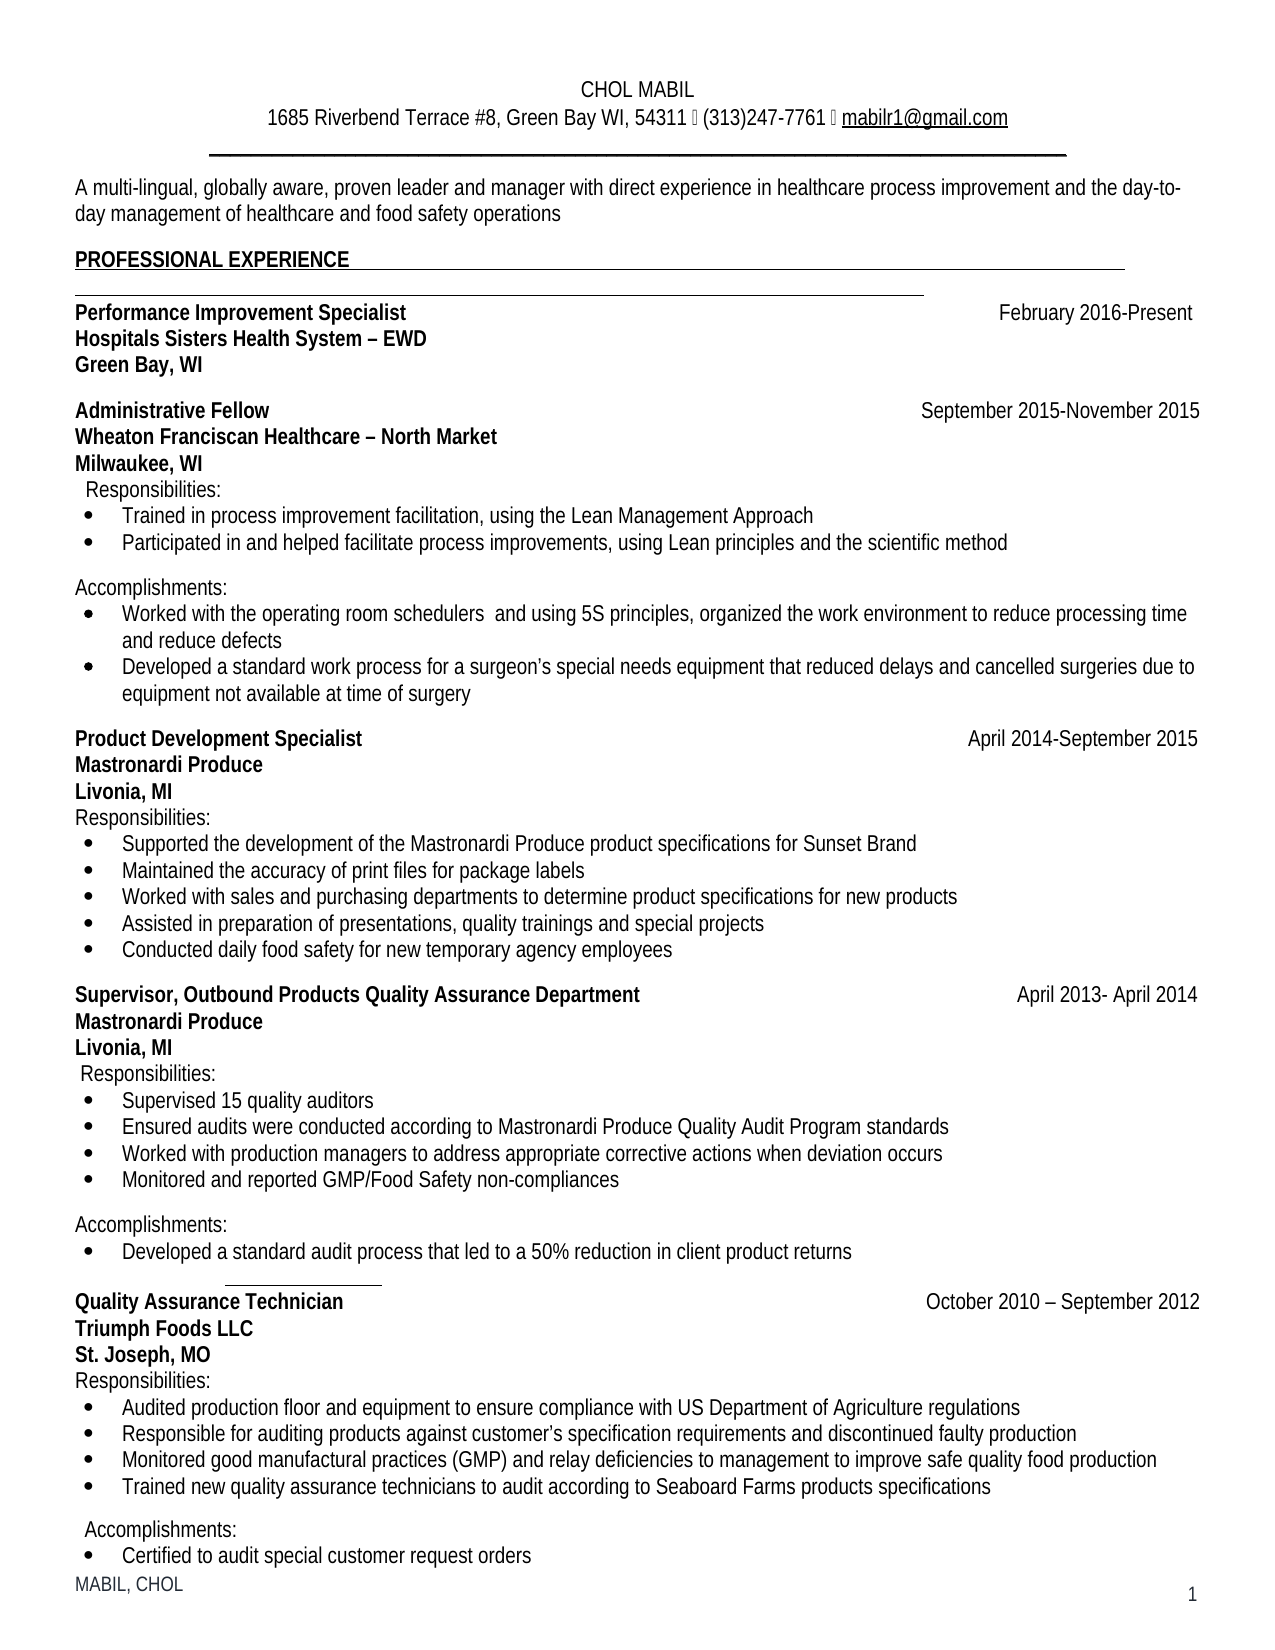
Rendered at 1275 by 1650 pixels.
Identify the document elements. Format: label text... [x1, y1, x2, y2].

text Product Development Specialist April 2014-September 2015 [75, 725, 1200, 751]
text Accomplishments: [84, 1516, 1200, 1542]
text Accomplishments: [75, 1211, 1200, 1238]
text Responsibilities: [75, 1367, 1200, 1393]
text Responsibilities: [75, 804, 1200, 830]
list Supervised 15 quality auditors [84, 1087, 1200, 1113]
text __________________________________________________________________________________ [75, 131, 1200, 157]
text St. Joseph, MO [75, 1341, 1200, 1367]
text Livonia, MI [75, 778, 1200, 804]
list Supported the development of the Mastronardi Produce product specifications for Sunset Brand [84, 830, 1200, 857]
list Trained in process improvement facilitation, using the Lean Management Approach [84, 502, 1200, 528]
text Responsibilities: [75, 1060, 1200, 1087]
text Quality Assurance Technician October 2010 – September 2012 [75, 1288, 1200, 1314]
text Triumph Foods LLC [75, 1314, 1200, 1341]
text PROFESSIONAL EXPERIENCE [75, 246, 1200, 298]
text Hospitals Sisters Health System – EWD [75, 325, 1200, 351]
list Assisted in preparation of presentations, quality trainings and special projects [84, 909, 1200, 936]
list Worked with production managers to address appropriate corrective actions when deviation occurs [84, 1139, 1200, 1166]
text Milwaukee, WI [75, 449, 1200, 476]
text Accomplishments: [75, 574, 1200, 600]
text Livonia, MI [75, 1034, 1200, 1060]
text Mastronardi Produce [75, 1008, 1200, 1034]
list Developed a standard audit process that led to a 50% reduction in client product returns [84, 1238, 1200, 1264]
list Responsible for auditing products against customer’s specification requirements and discontinued faulty production [84, 1420, 1200, 1446]
text Performance Improvement Specialist February 2016-Present [75, 298, 1200, 325]
list Worked with sales and purchasing departments to determine product specifications for new products [84, 883, 1200, 909]
list Conducted daily food safety for new temporary agency employees [84, 936, 1200, 962]
text Supervisor, Outbound Products Quality Assurance Department April 2013- April 2014 [75, 981, 1200, 1008]
list Monitored good manufactural practices (GMP) and relay deficiencies to management to improve safe quality food production [84, 1446, 1200, 1473]
text A multi-lingual, globally aware, proven leader and manager with direct experience in healthcare process improvement and the day-to-day management of healthcare and food safety operations [75, 174, 1200, 227]
text 1685 Riverbend Terrace #8, Green Bay WI, 54311  (313)247-7761  mabilr1@gmail.com [75, 103, 1200, 130]
list Worked with the operating room schedulers and using 5S principles, organized the work environment to reduce processing time and reduce defects [84, 600, 1200, 653]
list Certified to audit special customer request orders [84, 1542, 1200, 1568]
list Developed a standard work process for a surgeon’s special needs equipment that reduced delays and cancelled surgeries due to equipment not available at time of surgery [84, 653, 1200, 706]
text Administrative Fellow September 2015-November 2015 [75, 397, 1200, 423]
text Mastronardi Produce [75, 751, 1200, 778]
list Audited production floor and equipment to ensure compliance with US Department of Agriculture regulations [84, 1393, 1200, 1420]
list Maintained the accuracy of print files for package labels [84, 857, 1200, 883]
list Trained new quality assurance technicians to audit according to Seaboard Farms products specifications [84, 1473, 1200, 1499]
list Monitored and reported GMP/Food Safety non-compliances [84, 1166, 1200, 1192]
list Ensured audits were conducted according to Mastronardi Produce Quality Audit Program standards [84, 1113, 1200, 1139]
list Participated in and helped facilitate process improvements, using Lean principles and the scientific method [84, 528, 1200, 555]
text Green Bay, WI [75, 351, 1200, 378]
text Responsibilities: [75, 476, 1200, 502]
text CHOL MABIL [75, 76, 1200, 102]
text Wheaton Franciscan Healthcare – North Market [75, 423, 1200, 449]
